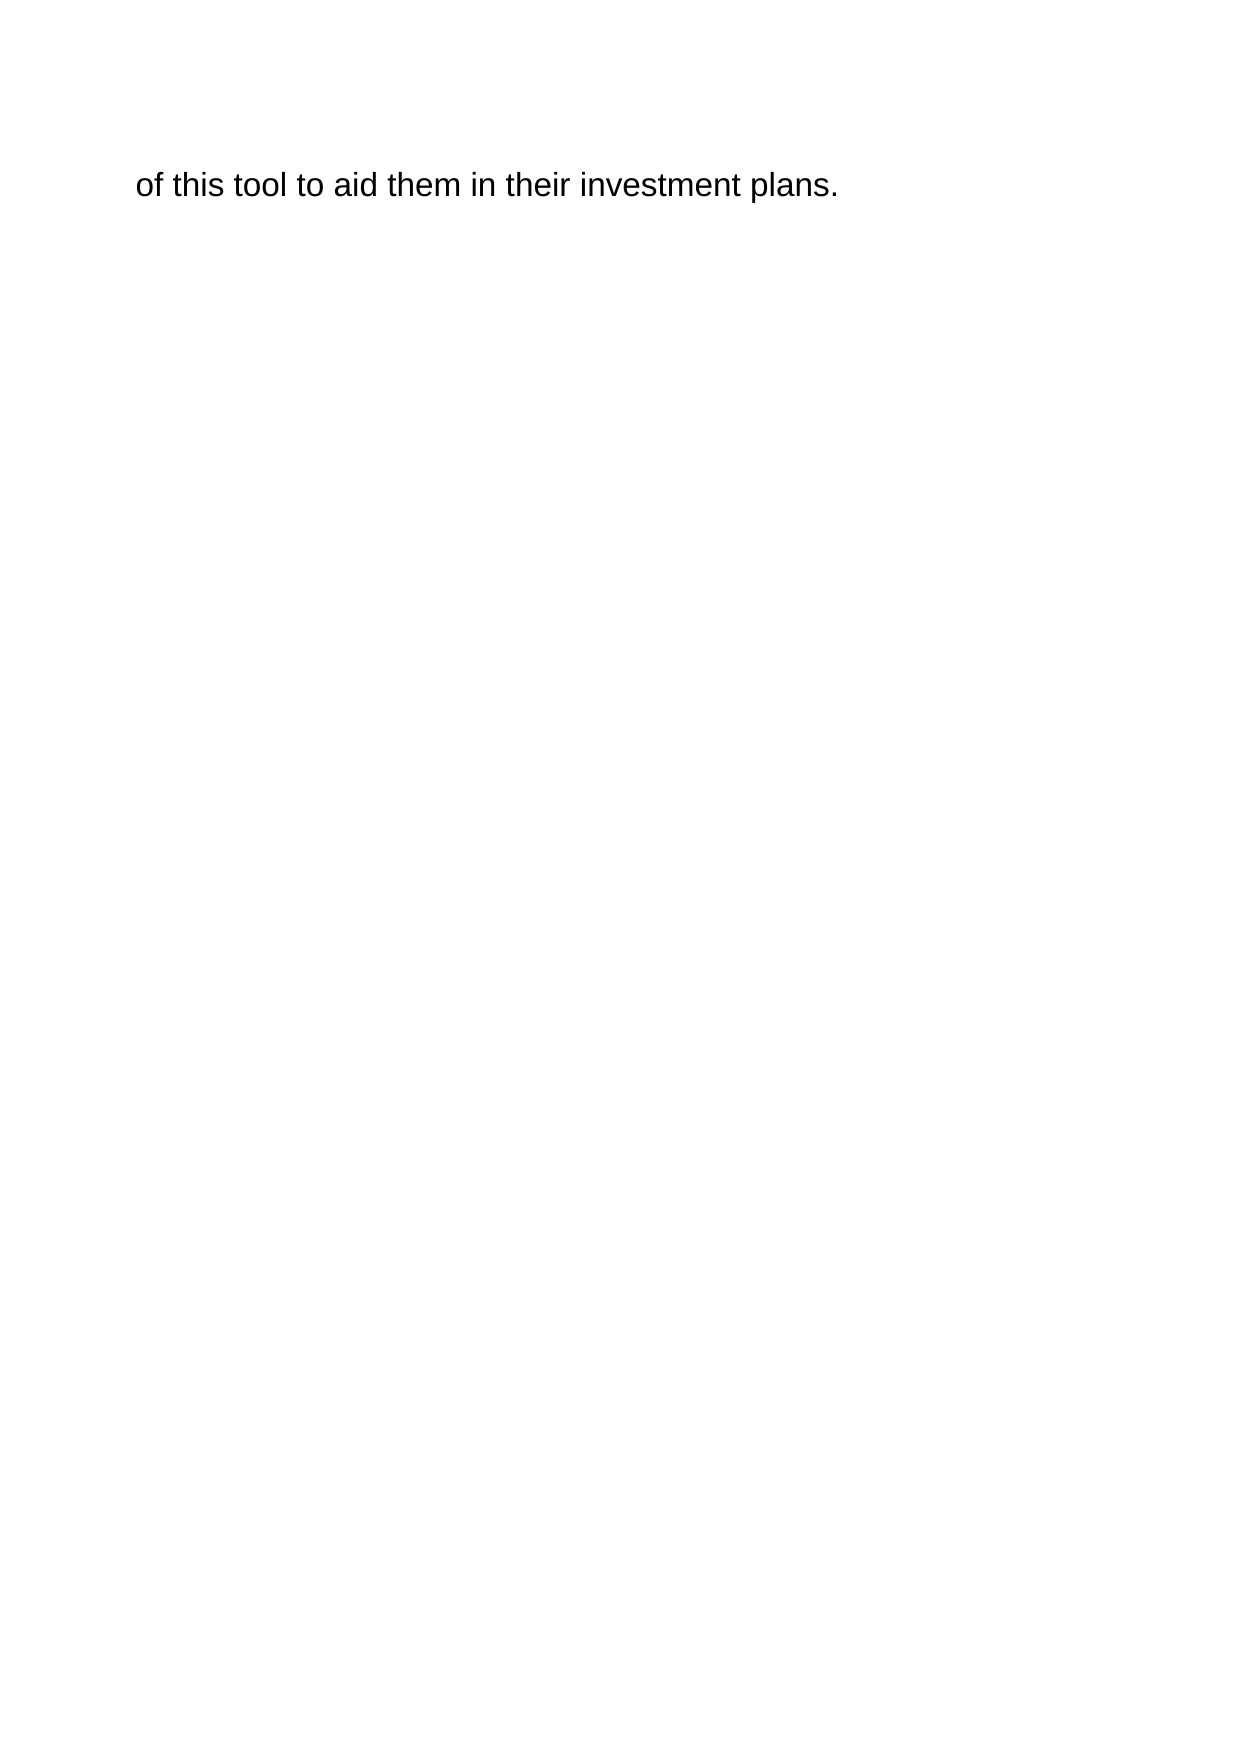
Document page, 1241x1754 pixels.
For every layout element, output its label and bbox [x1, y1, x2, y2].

text [135, 164, 1103, 203]
